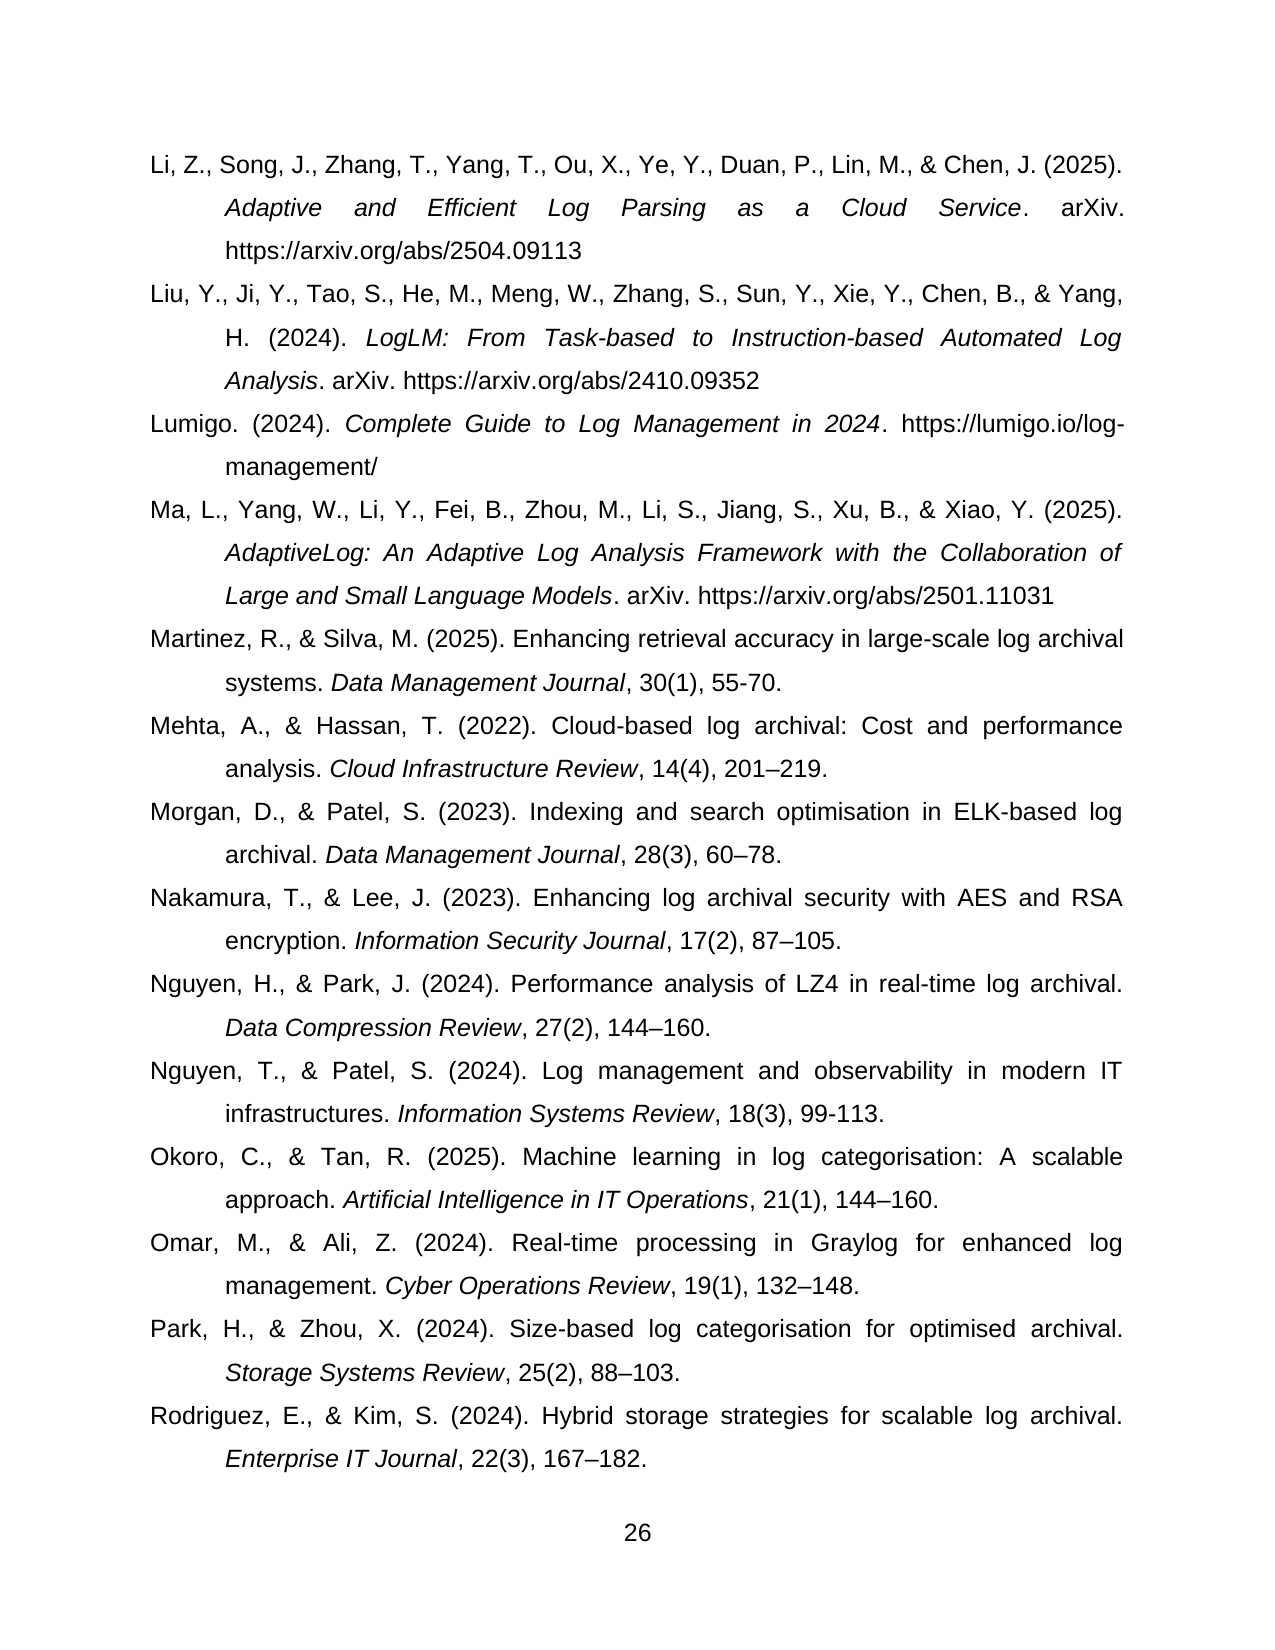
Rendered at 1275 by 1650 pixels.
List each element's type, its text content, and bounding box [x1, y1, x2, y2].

text Rodriguez, E., & Kim, S. (2024). Hybrid storage strategies for scalable log archival. Enterprise IT Journal, 22(3), 167–182. [150, 1401, 1125, 1472]
text Nguyen, H., & Park, J. (2024). Performance analysis of LZ4 in real-time log archival. Data Compression Review, 27(2), 144–160. [150, 969, 1125, 1041]
text Nakamura, T., & Lee, J. (2023). Enhancing log archival security with AES and RSA encryption. Information Security Journal, 17(2), 87–105. [150, 883, 1125, 955]
text Okoro, C., & Tan, R. (2025). Machine learning in log categorisation: A scalable approach. Artificial Intelligence in IT Operations, 21(1), 144–160. [150, 1142, 1125, 1214]
text Nguyen, T., & Patel, S. (2024). Log management and observability in modern IT infrastructures. Information Systems Review, 18(3), 99-113. [150, 1056, 1125, 1127]
text Lumigo. (2024). Complete Guide to Log Management in 2024. https://lumigo.io/log-management/ [150, 409, 1125, 481]
text Omar, M., & Ali, Z. (2024). Real-time processing in Graylog for enhanced log management. Cyber Operations Review, 19(1), 132–148. [150, 1228, 1125, 1300]
text Liu, Y., Ji, Y., Tao, S., He, M., Meng, W., Zhang, S., Sun, Y., Xie, Y., Chen, B., & Yang, H. (2024). LogLM: From Task-based to Instruction-based Automated Log Analysis. arXiv. https://arxiv.org/abs/2410.09352 [150, 279, 1125, 394]
text Mehta, A., & Hassan, T. (2022). Cloud-based log archival: Cost and performance analysis. Cloud Infrastructure Review, 14(4), 201–219. [150, 711, 1125, 782]
text Martinez, R., & Silva, M. (2025). Enhancing retrieval accuracy in large-scale log archival systems. Data Management Journal, 30(1), 55-70. [150, 624, 1125, 696]
text Ma, L., Yang, W., Li, Y., Fei, B., Zhou, M., Li, S., Jiang, S., Xu, B., & Xiao, Y. (2025). AdaptiveLog: An Adaptive Log Analysis Framework with the Collaboration of Large and Small Language Models. arXiv. https://arxiv.org/abs/2501.11031 [150, 495, 1125, 610]
text Park, H., & Zhou, X. (2024). Size-based log categorisation for optimised archival. Storage Systems Review, 25(2), 88–103. [150, 1314, 1125, 1386]
text Morgan, D., & Patel, S. (2023). Indexing and search optimisation in ELK-based log archival. Data Management Journal, 28(3), 60–78. [150, 797, 1125, 869]
text Li, Z., Song, J., Zhang, T., Yang, T., Ou, X., Ye, Y., Duan, P., Lin, M., & Chen, J. (2025). Adaptive and Efficient Log Parsing as a Cloud Service. arXiv. https://arxiv.org/abs/2504.09113 [150, 150, 1125, 265]
